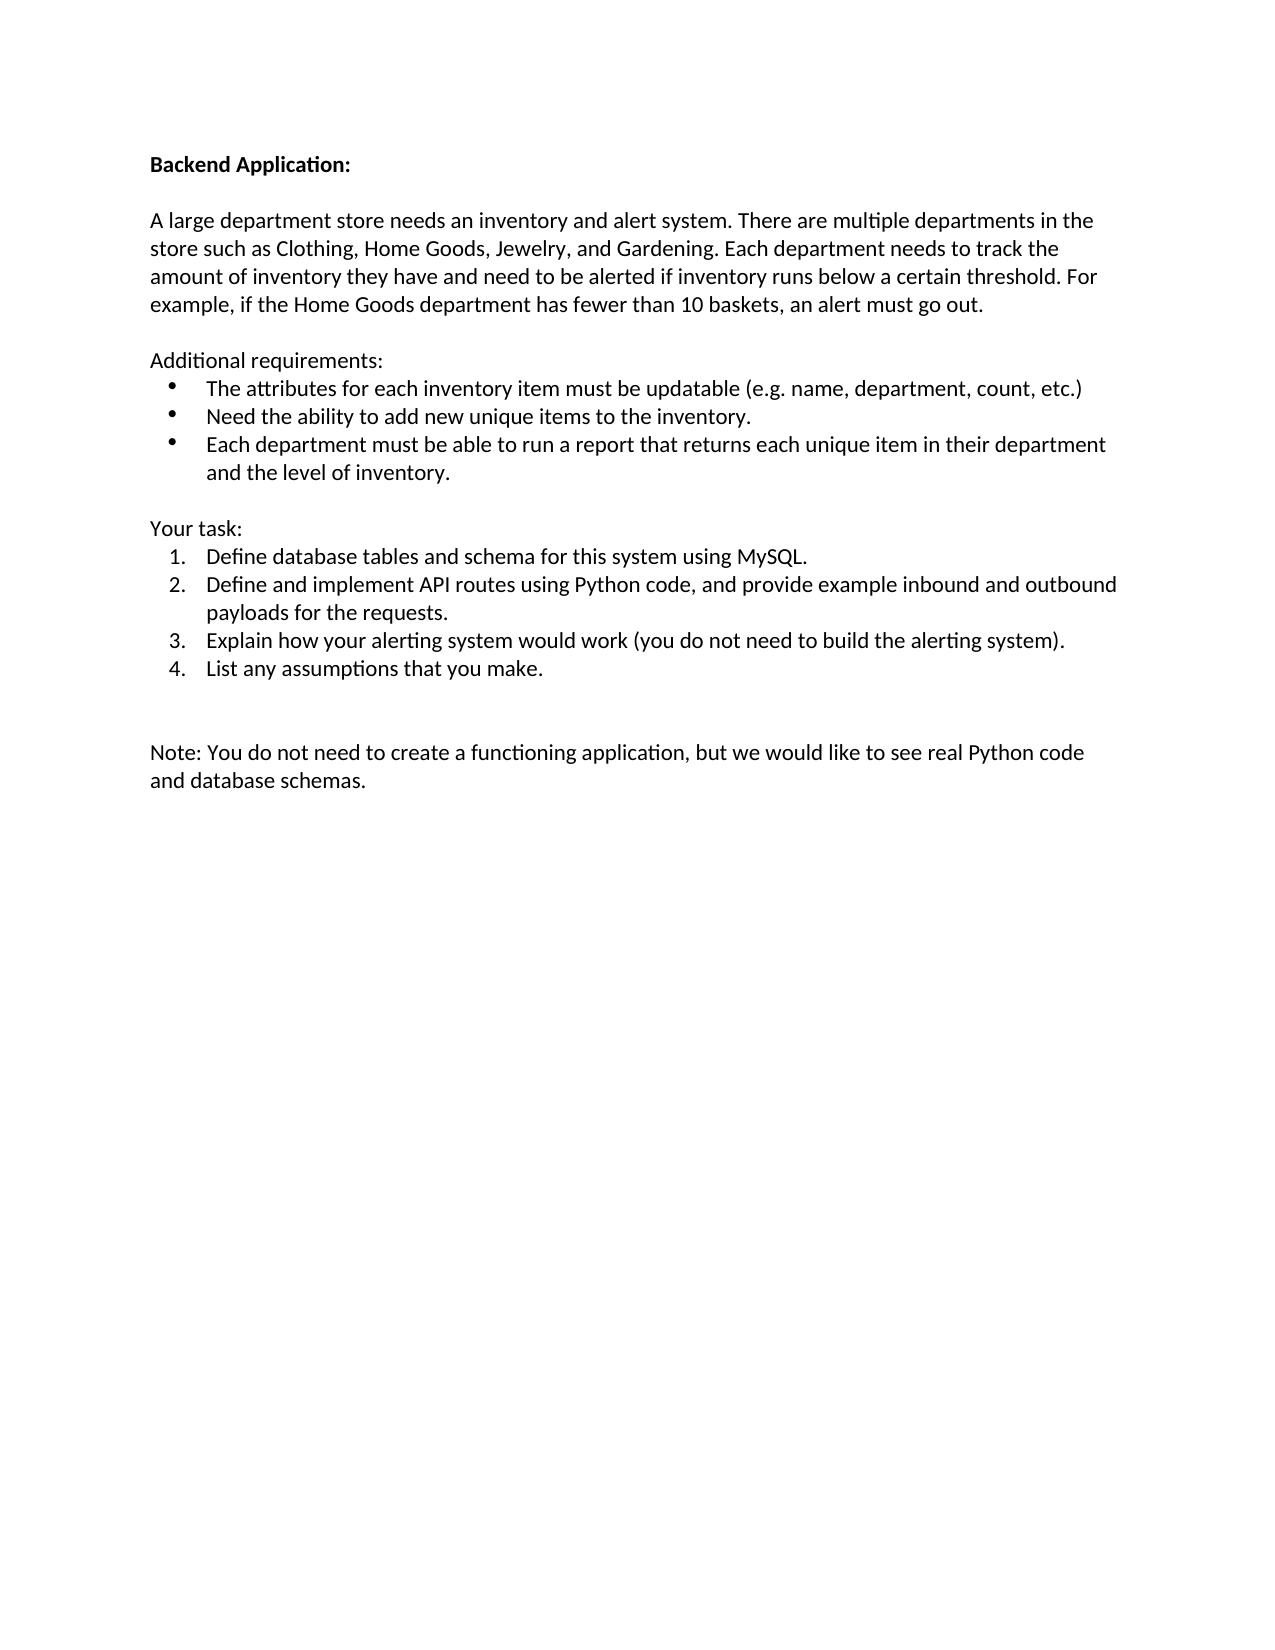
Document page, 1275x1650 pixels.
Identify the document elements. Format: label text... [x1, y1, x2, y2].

text Your task: [150, 514, 1125, 542]
list List any assumptions that you make. [169, 654, 1125, 682]
list Define and implement API routes using Python code, and provide example inbound and outbound payloads for the requests. [169, 570, 1125, 626]
list The attributes for each inventory item must be updatable (e.g. name, department, count, etc.) [169, 374, 1125, 402]
list Explain how your alerting system would work (you do not need to build the alerting system). [169, 626, 1125, 654]
text A large department store needs an inventory and alert system. There are multiple departments in the store such as Clothing, Home Goods, Jewelry, and Gardening. Each department needs to track the amount of inventory they have and need to be alerted if inventory runs below a certain threshold. For example, if the Home Goods department has fewer than 10 baskets, an alert must go out. [150, 206, 1125, 318]
list Each department must be able to run a report that returns each unique item in their department and the level of inventory. [169, 430, 1125, 486]
list Need the ability to add new unique items to the inventory. [169, 402, 1125, 430]
text Note: You do not need to create a functioning application, but we would like to see real Python code and database schemas. [150, 738, 1125, 794]
list Define database tables and schema for this system using MySQL. [169, 542, 1125, 570]
text Additional requirements: [150, 346, 1125, 374]
text Backend Application: [150, 150, 1125, 178]
